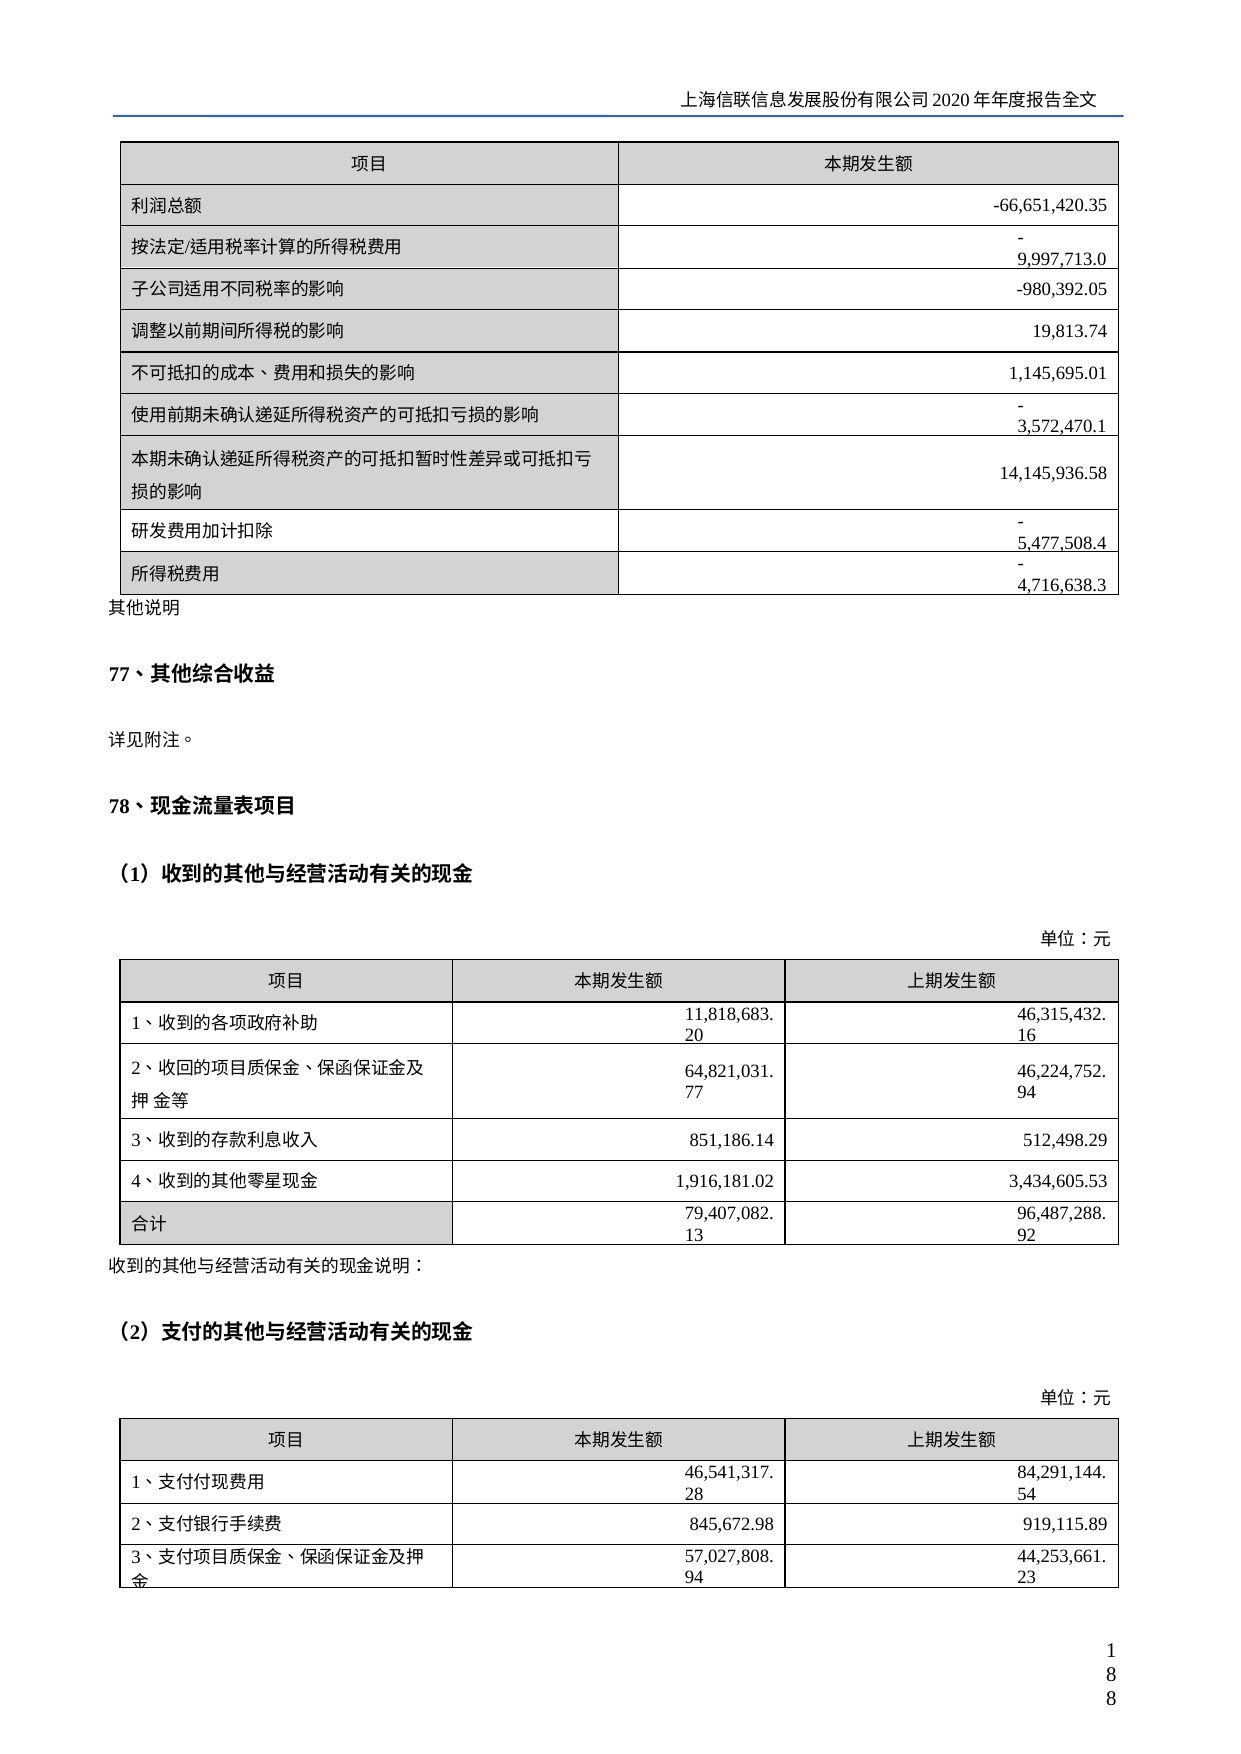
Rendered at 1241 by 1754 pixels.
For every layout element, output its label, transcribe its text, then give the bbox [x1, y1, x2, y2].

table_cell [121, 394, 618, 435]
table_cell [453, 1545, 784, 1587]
text 78、现金流量表项目 [109, 791, 1130, 819]
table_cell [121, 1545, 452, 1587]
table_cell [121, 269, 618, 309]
text （1）收到的其他与经营活动有关的现金 [109, 859, 1130, 887]
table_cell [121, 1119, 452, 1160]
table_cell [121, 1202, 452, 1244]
text 77、其他综合收益 [109, 659, 1130, 687]
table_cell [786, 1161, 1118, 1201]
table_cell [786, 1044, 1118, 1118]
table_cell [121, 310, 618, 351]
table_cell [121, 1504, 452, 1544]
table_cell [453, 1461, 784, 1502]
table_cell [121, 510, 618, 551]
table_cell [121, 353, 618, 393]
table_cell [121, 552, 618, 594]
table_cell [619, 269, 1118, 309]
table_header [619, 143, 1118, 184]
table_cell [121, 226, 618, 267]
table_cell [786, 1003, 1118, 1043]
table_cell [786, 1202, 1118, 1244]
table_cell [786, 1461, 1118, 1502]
text （2）支付的其他与经营活动有关的现金 [109, 1317, 1130, 1346]
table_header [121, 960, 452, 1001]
text 单位：元 [1040, 927, 1130, 951]
text 单位：元 [1040, 1385, 1130, 1409]
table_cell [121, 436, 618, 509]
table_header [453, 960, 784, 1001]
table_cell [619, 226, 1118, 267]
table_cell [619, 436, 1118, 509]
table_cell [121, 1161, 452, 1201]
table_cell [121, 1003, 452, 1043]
text 其他说明 [109, 595, 1130, 619]
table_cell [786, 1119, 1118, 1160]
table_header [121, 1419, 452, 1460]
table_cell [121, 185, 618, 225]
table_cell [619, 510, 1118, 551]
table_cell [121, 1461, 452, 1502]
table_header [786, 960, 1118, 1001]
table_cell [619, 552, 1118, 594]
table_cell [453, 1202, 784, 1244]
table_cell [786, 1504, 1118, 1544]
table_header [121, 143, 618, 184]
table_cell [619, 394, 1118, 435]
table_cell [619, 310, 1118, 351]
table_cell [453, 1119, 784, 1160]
text 收到的其他与经营活动有关的现金说明： [109, 1254, 1130, 1278]
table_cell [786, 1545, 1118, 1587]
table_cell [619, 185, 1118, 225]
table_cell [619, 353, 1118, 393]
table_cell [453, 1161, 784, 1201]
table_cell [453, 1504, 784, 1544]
text 详见附注。 [109, 727, 1130, 751]
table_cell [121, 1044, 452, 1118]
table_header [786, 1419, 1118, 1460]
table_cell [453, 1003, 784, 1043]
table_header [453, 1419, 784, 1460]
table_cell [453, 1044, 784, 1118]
